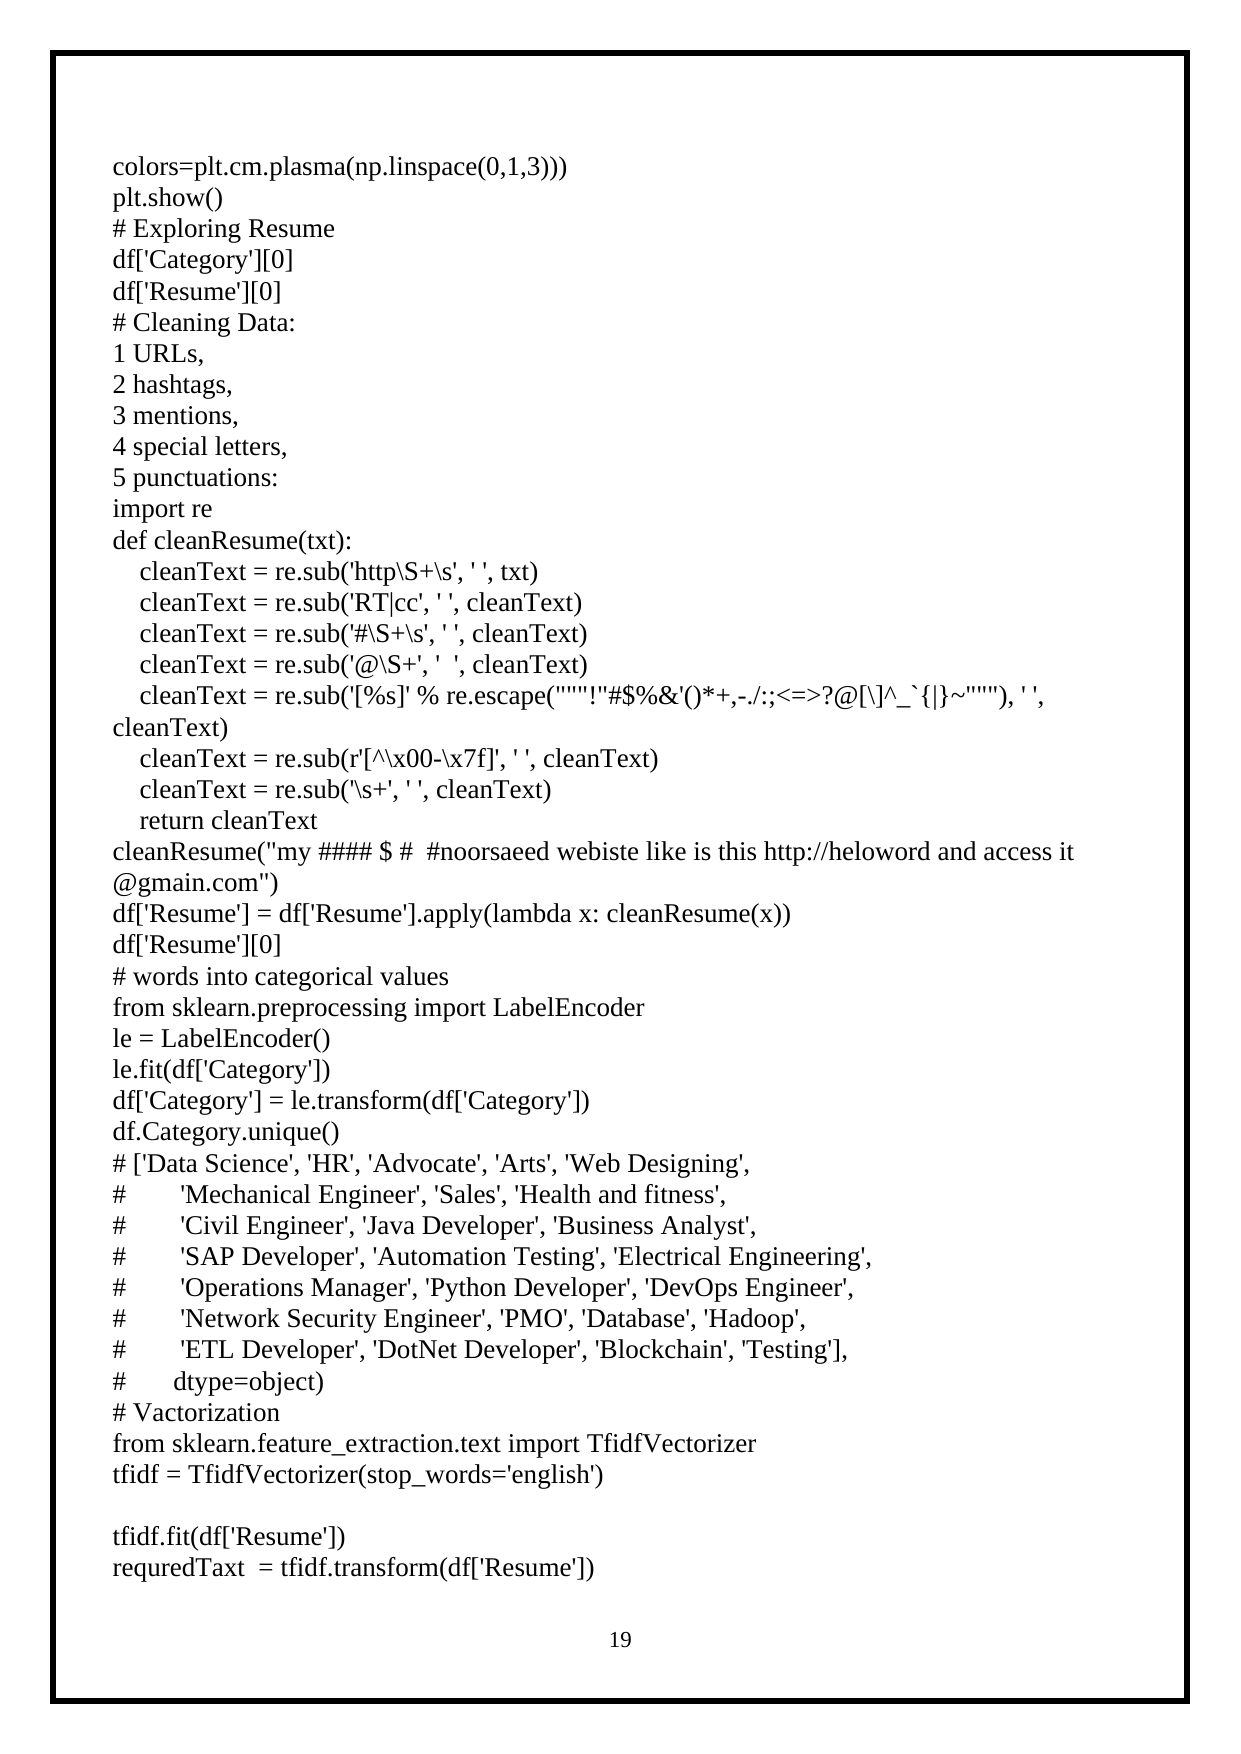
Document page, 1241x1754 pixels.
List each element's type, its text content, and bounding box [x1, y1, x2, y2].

text cleanText = re.sub('RT|cc', ' ', cleanText) [112, 586, 1128, 617]
text return cleanText [112, 804, 1128, 835]
text # 'Civil Engineer', 'Java Developer', 'Business Analyst', [112, 1209, 1128, 1240]
text 3 mentions, [112, 399, 1128, 430]
text plt.show() [112, 181, 1128, 212]
text # 'ETL Developer', 'DotNet Developer', 'Blockchain', 'Testing'], [112, 1333, 1128, 1365]
text tfidf = TfidfVectorizer(stop_words='english') [112, 1458, 1128, 1489]
text df['Category'] = le.transform(df['Category']) [112, 1084, 1128, 1116]
text cleanText = re.sub('@\S+', ' ', cleanText) [112, 648, 1128, 679]
text 5 punctuations: [112, 461, 1128, 493]
text # Exploring Resume [112, 212, 1128, 243]
text # dtype=object) [112, 1365, 1128, 1396]
text df['Resume'][0] [112, 274, 1128, 306]
text cleanResume("my #### $ # #noorsaeed webiste like is this http://heloword and access it @gmain.com") [112, 835, 1128, 897]
text from sklearn.preprocessing import LabelEncoder [112, 991, 1128, 1022]
text tfidf.fit(df['Resume']) [112, 1520, 1128, 1552]
text cleanText = re.sub('http\S+\s', ' ', txt) [112, 555, 1128, 586]
text # 'Mechanical Engineer', 'Sales', 'Health and fitness', [112, 1178, 1128, 1209]
text cleanText = re.sub(r'[^\x00-\x7f]', ' ', cleanText) [112, 742, 1128, 773]
text df['Resume'][0] [112, 929, 1128, 960]
text # words into categorical values [112, 960, 1128, 991]
text cleanText = re.sub('#\S+\s', ' ', cleanText) [112, 617, 1128, 648]
text cleanText = re.sub('[%s]' % re.escape("""!"#$%&'()*+,-./:;<=>?@[\]^_`{|}~"""), ' ', cleanText) [112, 679, 1128, 742]
text # 'Network Security Engineer', 'PMO', 'Database', 'Hadoop', [112, 1302, 1128, 1333]
text cleanText = re.sub('\s+', ' ', cleanText) [112, 773, 1128, 804]
text 1 URLs, [112, 337, 1128, 368]
text 2 hashtags, [112, 368, 1128, 399]
text le = LabelEncoder() [112, 1022, 1128, 1053]
text le.fit(df['Category']) [112, 1053, 1128, 1084]
text # 'Operations Manager', 'Python Developer', 'DevOps Engineer', [112, 1271, 1128, 1302]
text 4 special letters, [112, 430, 1128, 461]
text df['Category'][0] [112, 243, 1128, 274]
text from sklearn.feature_extraction.text import TfidfVectorizer [112, 1427, 1128, 1458]
text import re [112, 493, 1128, 524]
text def cleanResume(txt): [112, 524, 1128, 555]
text requredTaxt = tfidf.transform(df['Resume']) [112, 1552, 1128, 1583]
text df['Resume'] = df['Resume'].apply(lambda x: cleanResume(x)) [112, 897, 1128, 929]
text # 'SAP Developer', 'Automation Testing', 'Electrical Engineering', [112, 1240, 1128, 1271]
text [112, 150, 1128, 181]
text # Vactorization [112, 1396, 1128, 1427]
text df.Category.unique() [112, 1116, 1128, 1147]
text # ['Data Science', 'HR', 'Advocate', 'Arts', 'Web Designing', [112, 1147, 1128, 1178]
text # Cleaning Data: [112, 306, 1128, 337]
